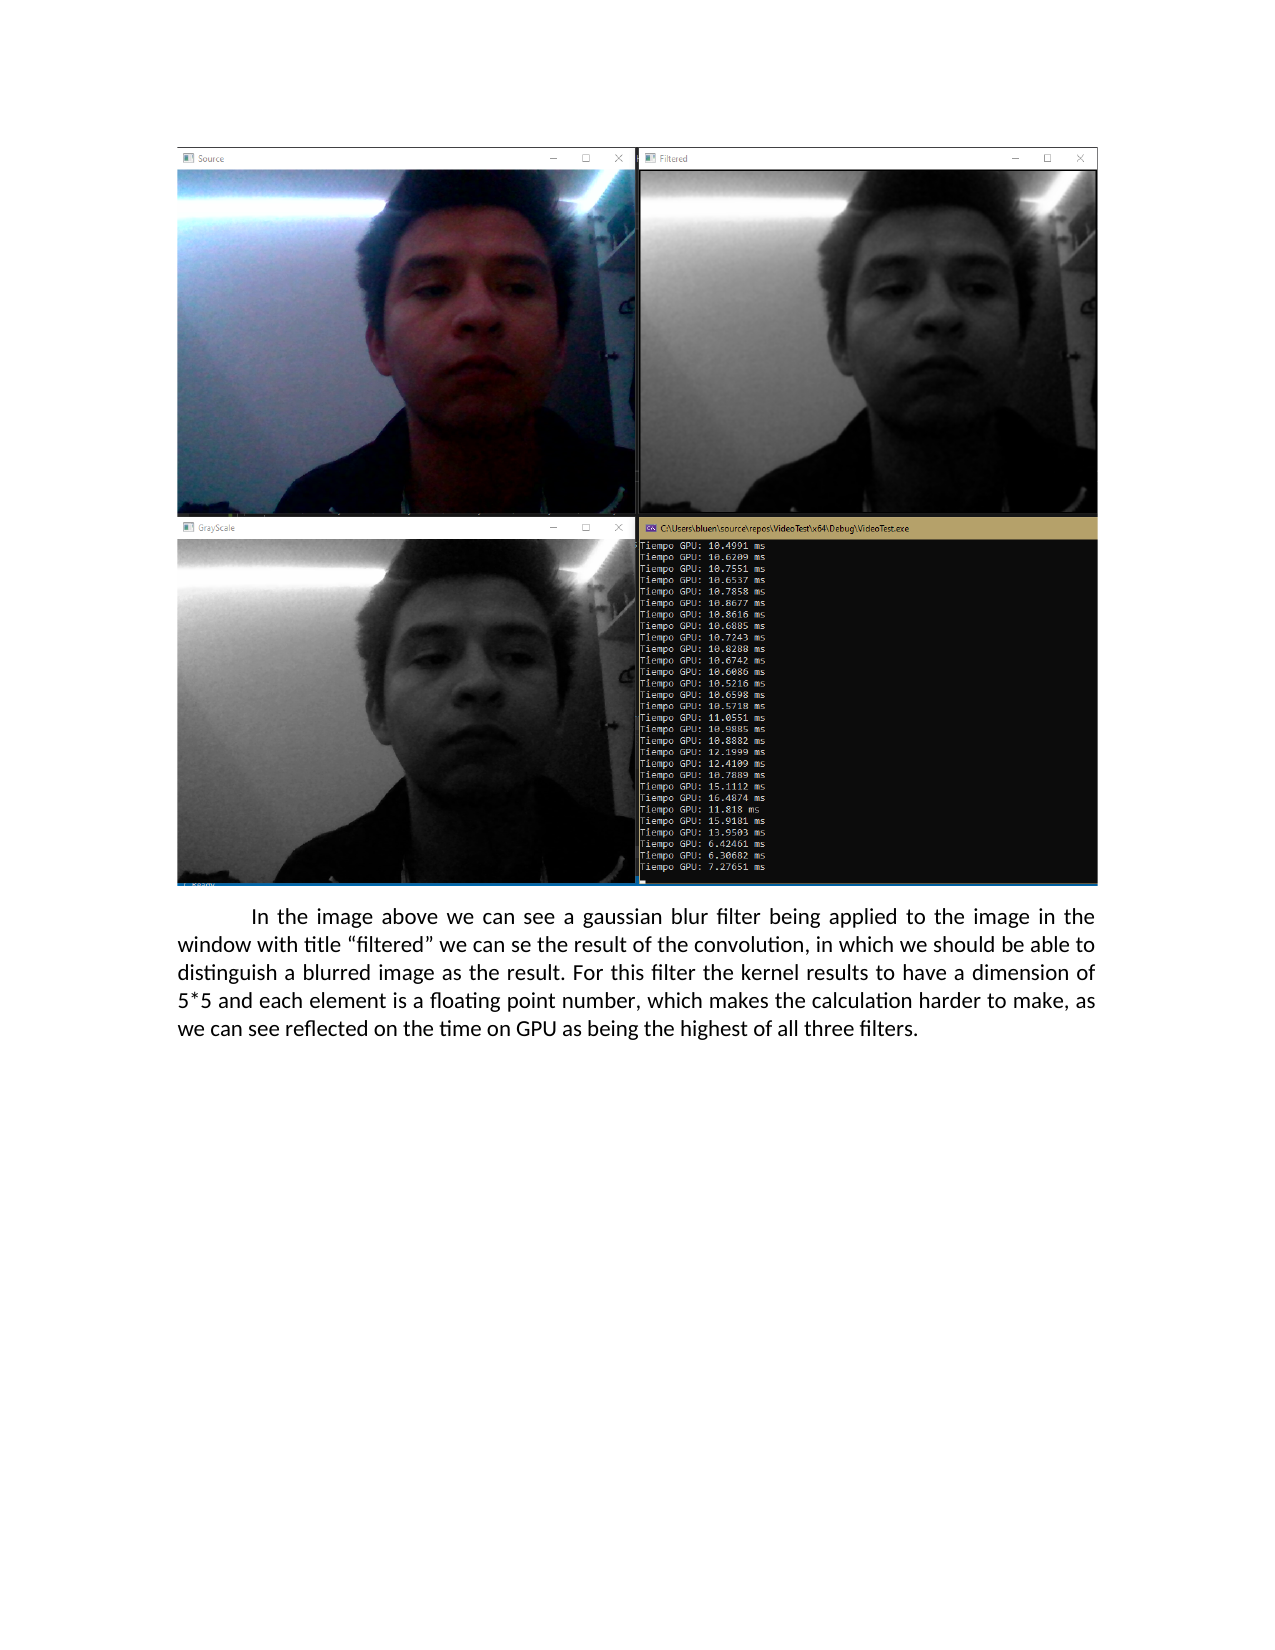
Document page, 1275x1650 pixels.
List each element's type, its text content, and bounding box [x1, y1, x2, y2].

text In the image above we can see a gaussian blur filter being applied to the image in the window with title “filtered” we can se the result of the convolution, in which we should be able to distinguish a blurred image as the result. For this filter the kernel results to have a dimension of 5*5 and each element is a floating point number, which makes the calculation harder to make, as we can see reflected on the time on GPU as being the highest of all three filters. [177, 902, 1098, 1042]
picture [177, 147, 1098, 886]
